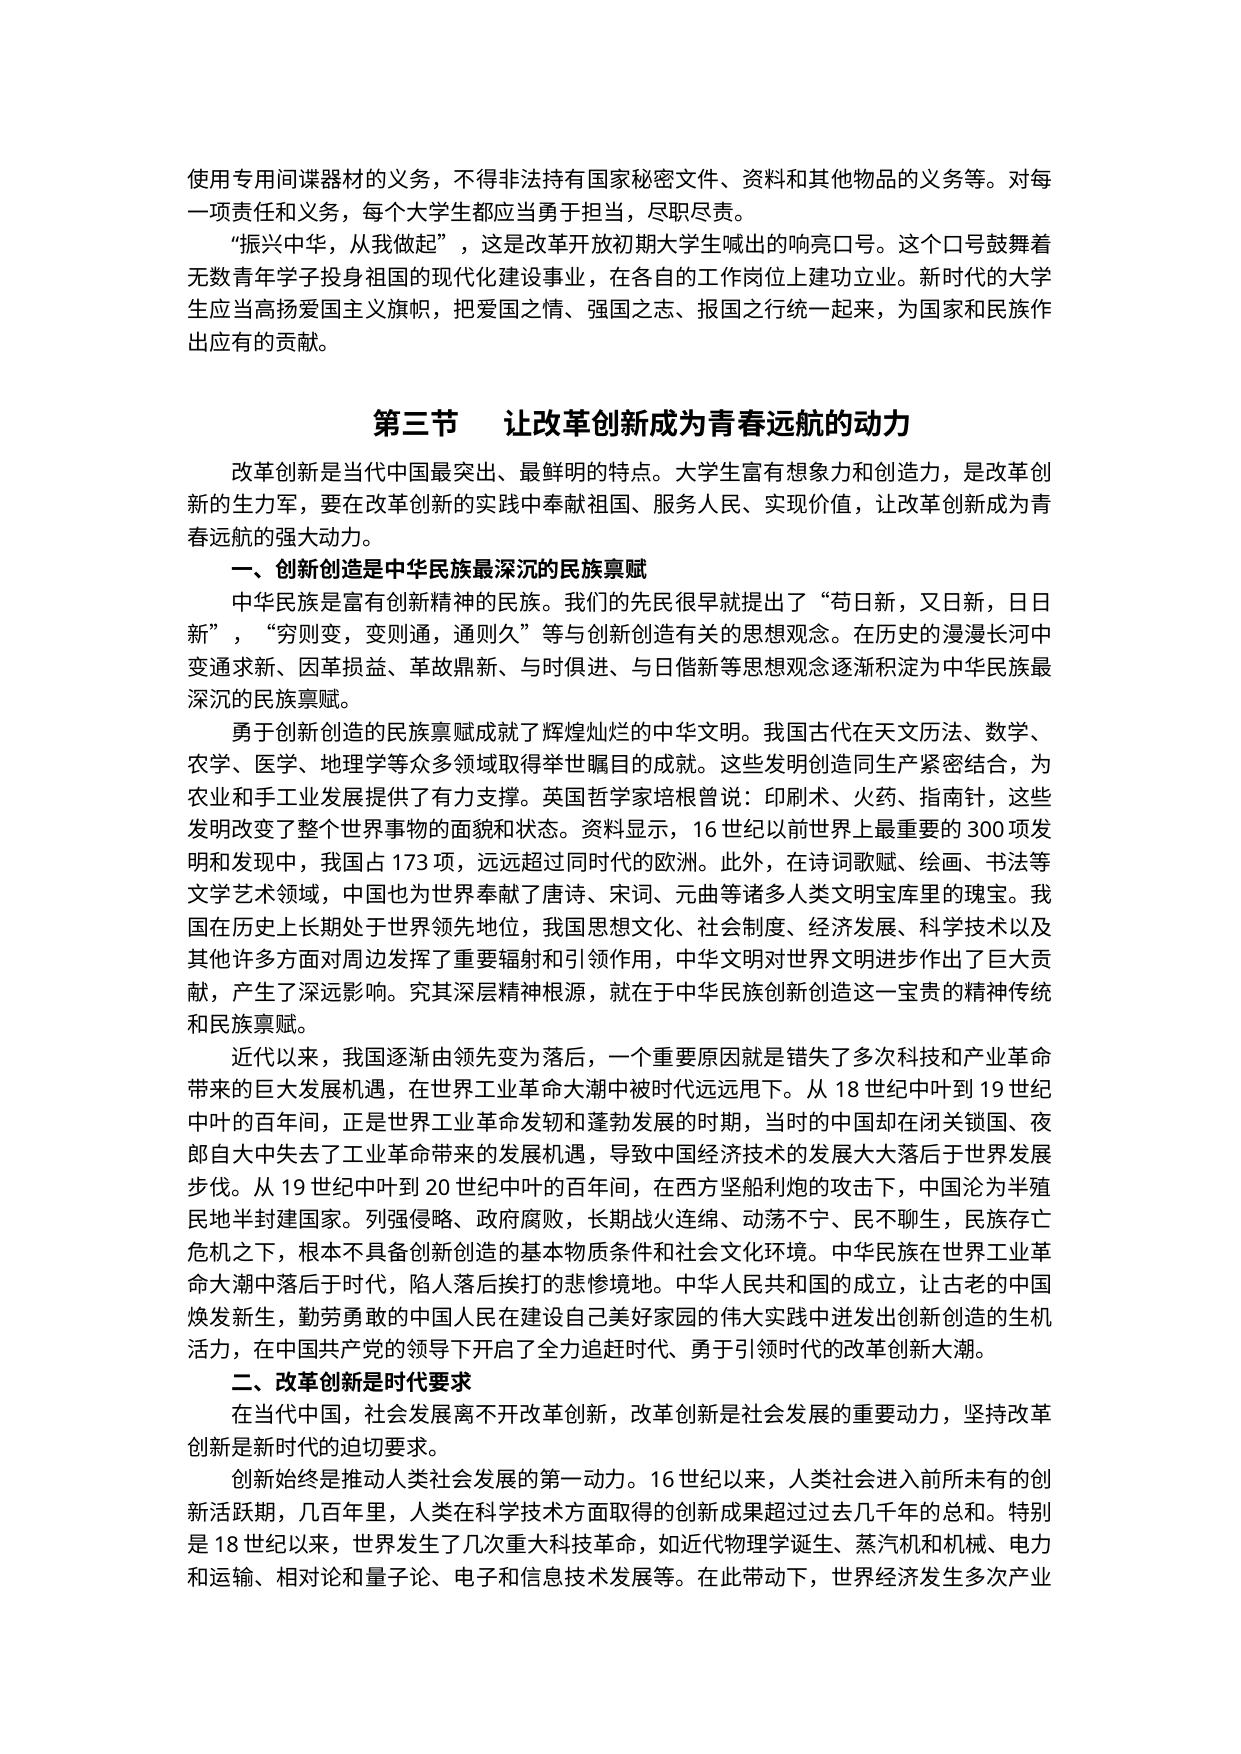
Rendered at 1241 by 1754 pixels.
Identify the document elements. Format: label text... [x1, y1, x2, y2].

text 一、创新创造是中华民族最深沉的民族禀赋 [187, 552, 1053, 584]
list 让改革创新成为青春远航的动力 [231, 389, 1053, 454]
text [187, 162, 1053, 227]
text 在当代中国，社会发展离不开改革创新，改革创新是社会发展的重要动力，坚持改革创新是新时代的迫切要求。 [187, 1397, 1053, 1462]
text 勇于创新创造的民族禀赋成就了辉煌灿烂的中华文明。我国古代在天文历法、数学、农学、医学、地理学等众多领域取得举世瞩目的成就。这些发明创造同生产紧密结合，为农业和手工业发展提供了有力支撑。英国哲学家培根曾说：印刷术、火药、指南针，这些发明改变了整个世界事物的面貌和状态。资料显示，16世纪以前世界上最重要的300项发明和发现中，我国占173项，远远超过同时代的欧洲。此外，在诗词歌赋、绘画、书法等文学艺术领域，中国也为世界奉献了唐诗、宋词、元曲等诸多人类文明宝库里的瑰宝。我国在历史上长期处于世界领先地位，我国思想文化、社会制度、经济发展、科学技术以及其他许多方面对周边发挥了重要辐射和引领作用，中华文明对世界文明进步作出了巨大贡献，产生了深远影响。究其深层精神根源，就在于中华民族创新创造这一宝贵的精神传统和民族禀赋。 [187, 714, 1053, 1039]
text 近代以来，我国逐渐由领先变为落后，一个重要原因就是错失了多次科技和产业革命带来的巨大发展机遇，在世界工业革命大潮中被时代远远甩下。从18世纪中叶到19世纪中叶的百年间，正是世界工业革命发轫和蓬勃发展的时期，当时的中国却在闭关锁国、夜郎自大中失去了工业革命带来的发展机遇，导致中国经济技术的发展大大落后于世界发展步伐。从19世纪中叶到20世纪中叶的百年间，在西方坚船利炮的攻击下，中国沦为半殖民地半封建国家。列强侵略、政府腐败，长期战火连绵、动荡不宁、民不聊生，民族存亡危机之下，根本不具备创新创造的基本物质条件和社会文化环境。中华民族在世界工业革命大潮中落后于时代，陷人落后挨打的悲惨境地。中华人民共和国的成立，让古老的中国焕发新生，勤劳勇敢的中国人民在建设自己美好家园的伟大实践中迸发出创新创造的生机活力，在中国共产党的领导下开启了全力追赶时代、勇于引领时代的改革创新大潮。 [187, 1039, 1053, 1364]
text 改革创新是当代中国最突出、最鲜明的特点。大学生富有想象力和创造力，是改革创新的生力军，要在改革创新的实践中奉献祖国、服务人民、实现价值，让改革创新成为青春远航的强大动力。 [187, 454, 1053, 552]
text 二、改革创新是时代要求 [187, 1364, 1053, 1397]
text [187, 1462, 1053, 1592]
text “振兴中华，从我做起”，这是改革开放初期大学生喊出的响亮口号。这个口号鼓舞着无数青年学子投身祖国的现代化建设事业，在各自的工作岗位上建功立业。新时代的大学生应当高扬爱国主义旗帜，把爱国之情、强国之志、报国之行统一起来，为国家和民族作出应有的贡献。 [187, 227, 1053, 357]
text 中华民族是富有创新精神的民族。我们的先民很早就提出了“苟日新，又日新，日日新”，“穷则变，变则通，通则久”等与创新创造有关的思想观念。在历史的漫漫长河中，变通求新、因革损益、革故鼎新、与时俱进、与日偕新等思想观念逐渐积淀为中华民族最深沉的民族禀赋。 [187, 584, 1053, 714]
